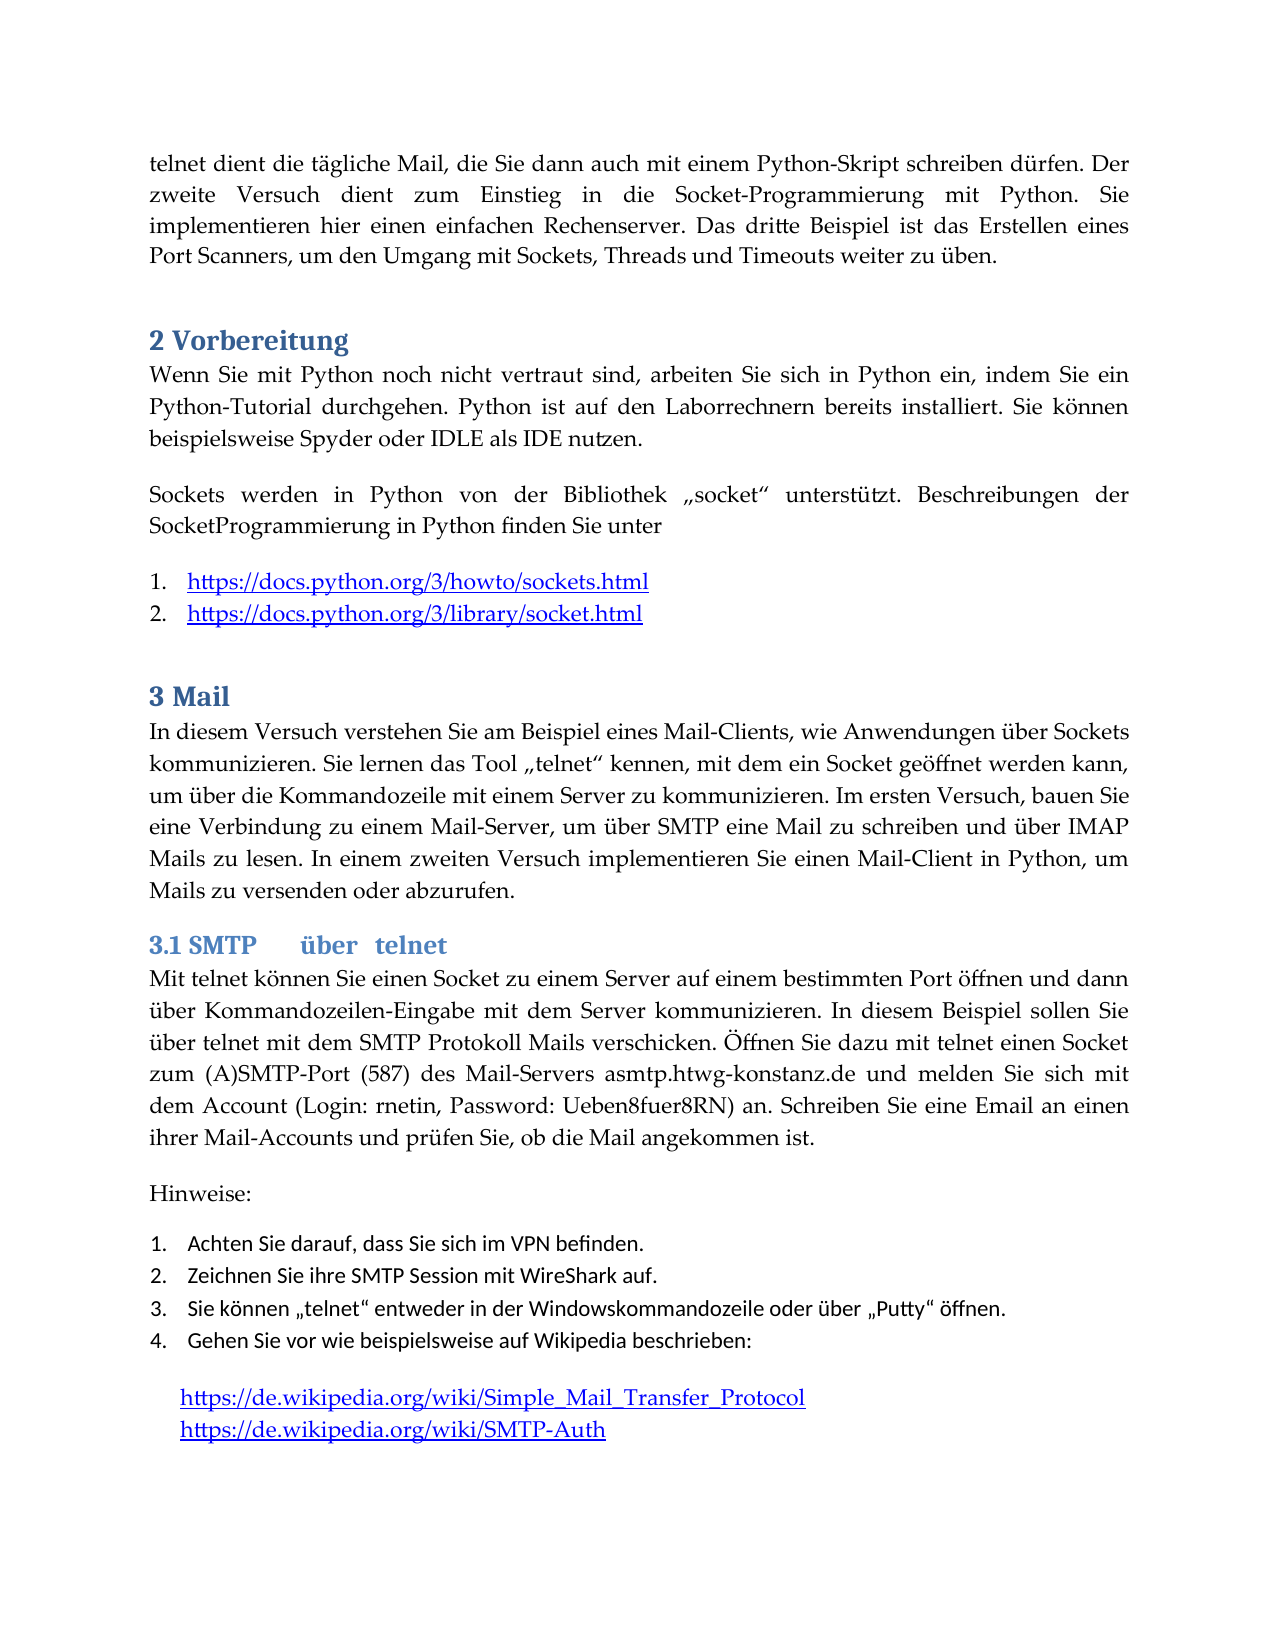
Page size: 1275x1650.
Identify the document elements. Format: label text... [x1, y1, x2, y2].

text In diesem Versuch verstehen Sie am Beispiel eines Mail-Clients, wie Anwendungen über Sockets kommunizieren. Sie lernen das Tool „telnet“ kennen, mit dem ein Socket geöffnet werden kann, um über die Kommandozeile mit einem Server zu kommunizieren. Im ersten Versuch, bauen Sie eine Verbindung zu einem Mail-Server, um über SMTP eine Mail zu schreiben und über IMAP Mails zu lesen. In einem zweiten Versuch implementieren Sie einen Mail-Client in Python, um Mails zu versenden oder abzurufen. [149, 715, 1130, 905]
subtitle 3.1 SMTP über telnet [149, 930, 1130, 961]
list Achten Sie darauf, dass Sie sich im VPN befinden. [150, 1229, 1130, 1257]
text Mit telnet können Sie einen Socket zu einem Server auf einem bestimmten Port öffnen und dann über Kommandozeilen-Eingabe mit dem Server kommunizieren. In diesem Beispiel sollen Sie über telnet mit dem SMTP Protokoll Mails verschicken. Öffnen Sie dazu mit telnet einen Socket zum (A)SMTP-Port (587) des Mail-Servers asmtp.htwg-konstanz.de und melden Sie sich mit dem Account (Login: rnetin, Password: Ueben8fuer8RN) an. Schreiben Sie eine Email an einen ihrer Mail-Accounts und prüfen Sie, ob die Mail angekommen ist. [149, 962, 1130, 1152]
list https://docs.python.org/3/library/socket.html [150, 597, 1130, 628]
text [149, 147, 1130, 271]
text Hinweise: [149, 1177, 1130, 1208]
subtitle 2 Vorbereitung [149, 324, 1130, 357]
subtitle 3 Mail [149, 681, 1130, 714]
text Wenn Sie mit Python noch nicht vertraut sind, arbeiten Sie sich in Python ein, indem Sie ein Python-Tutorial durchgehen. Python ist auf den Laborrechnern bereits installiert. Sie können beispielsweise Spyder oder IDLE als IDE nutzen. [149, 358, 1130, 453]
list Zeichnen Sie ihre SMTP Session mit WireShark auf. [150, 1262, 1130, 1290]
text https://de.wikipedia.org/wiki/Simple_Mail_Transfer_Protocol https://de.wikipedia.org/wiki/SMTP-Auth [180, 1381, 1130, 1444]
list Gehen Sie vor wie beispielsweise auf Wikipedia beschrieben: [150, 1326, 1130, 1354]
list Sie können „telnet“ entweder in der Windowskommandozeile oder über „Putty“ öffnen. [150, 1294, 1130, 1322]
text Sockets werden in Python von der Bibliothek „socket“ unterstützt. Beschreibungen der SocketProgrammierung in Python finden Sie unter [149, 478, 1130, 540]
list https://docs.python.org/3/howto/sockets.html [150, 565, 1130, 596]
